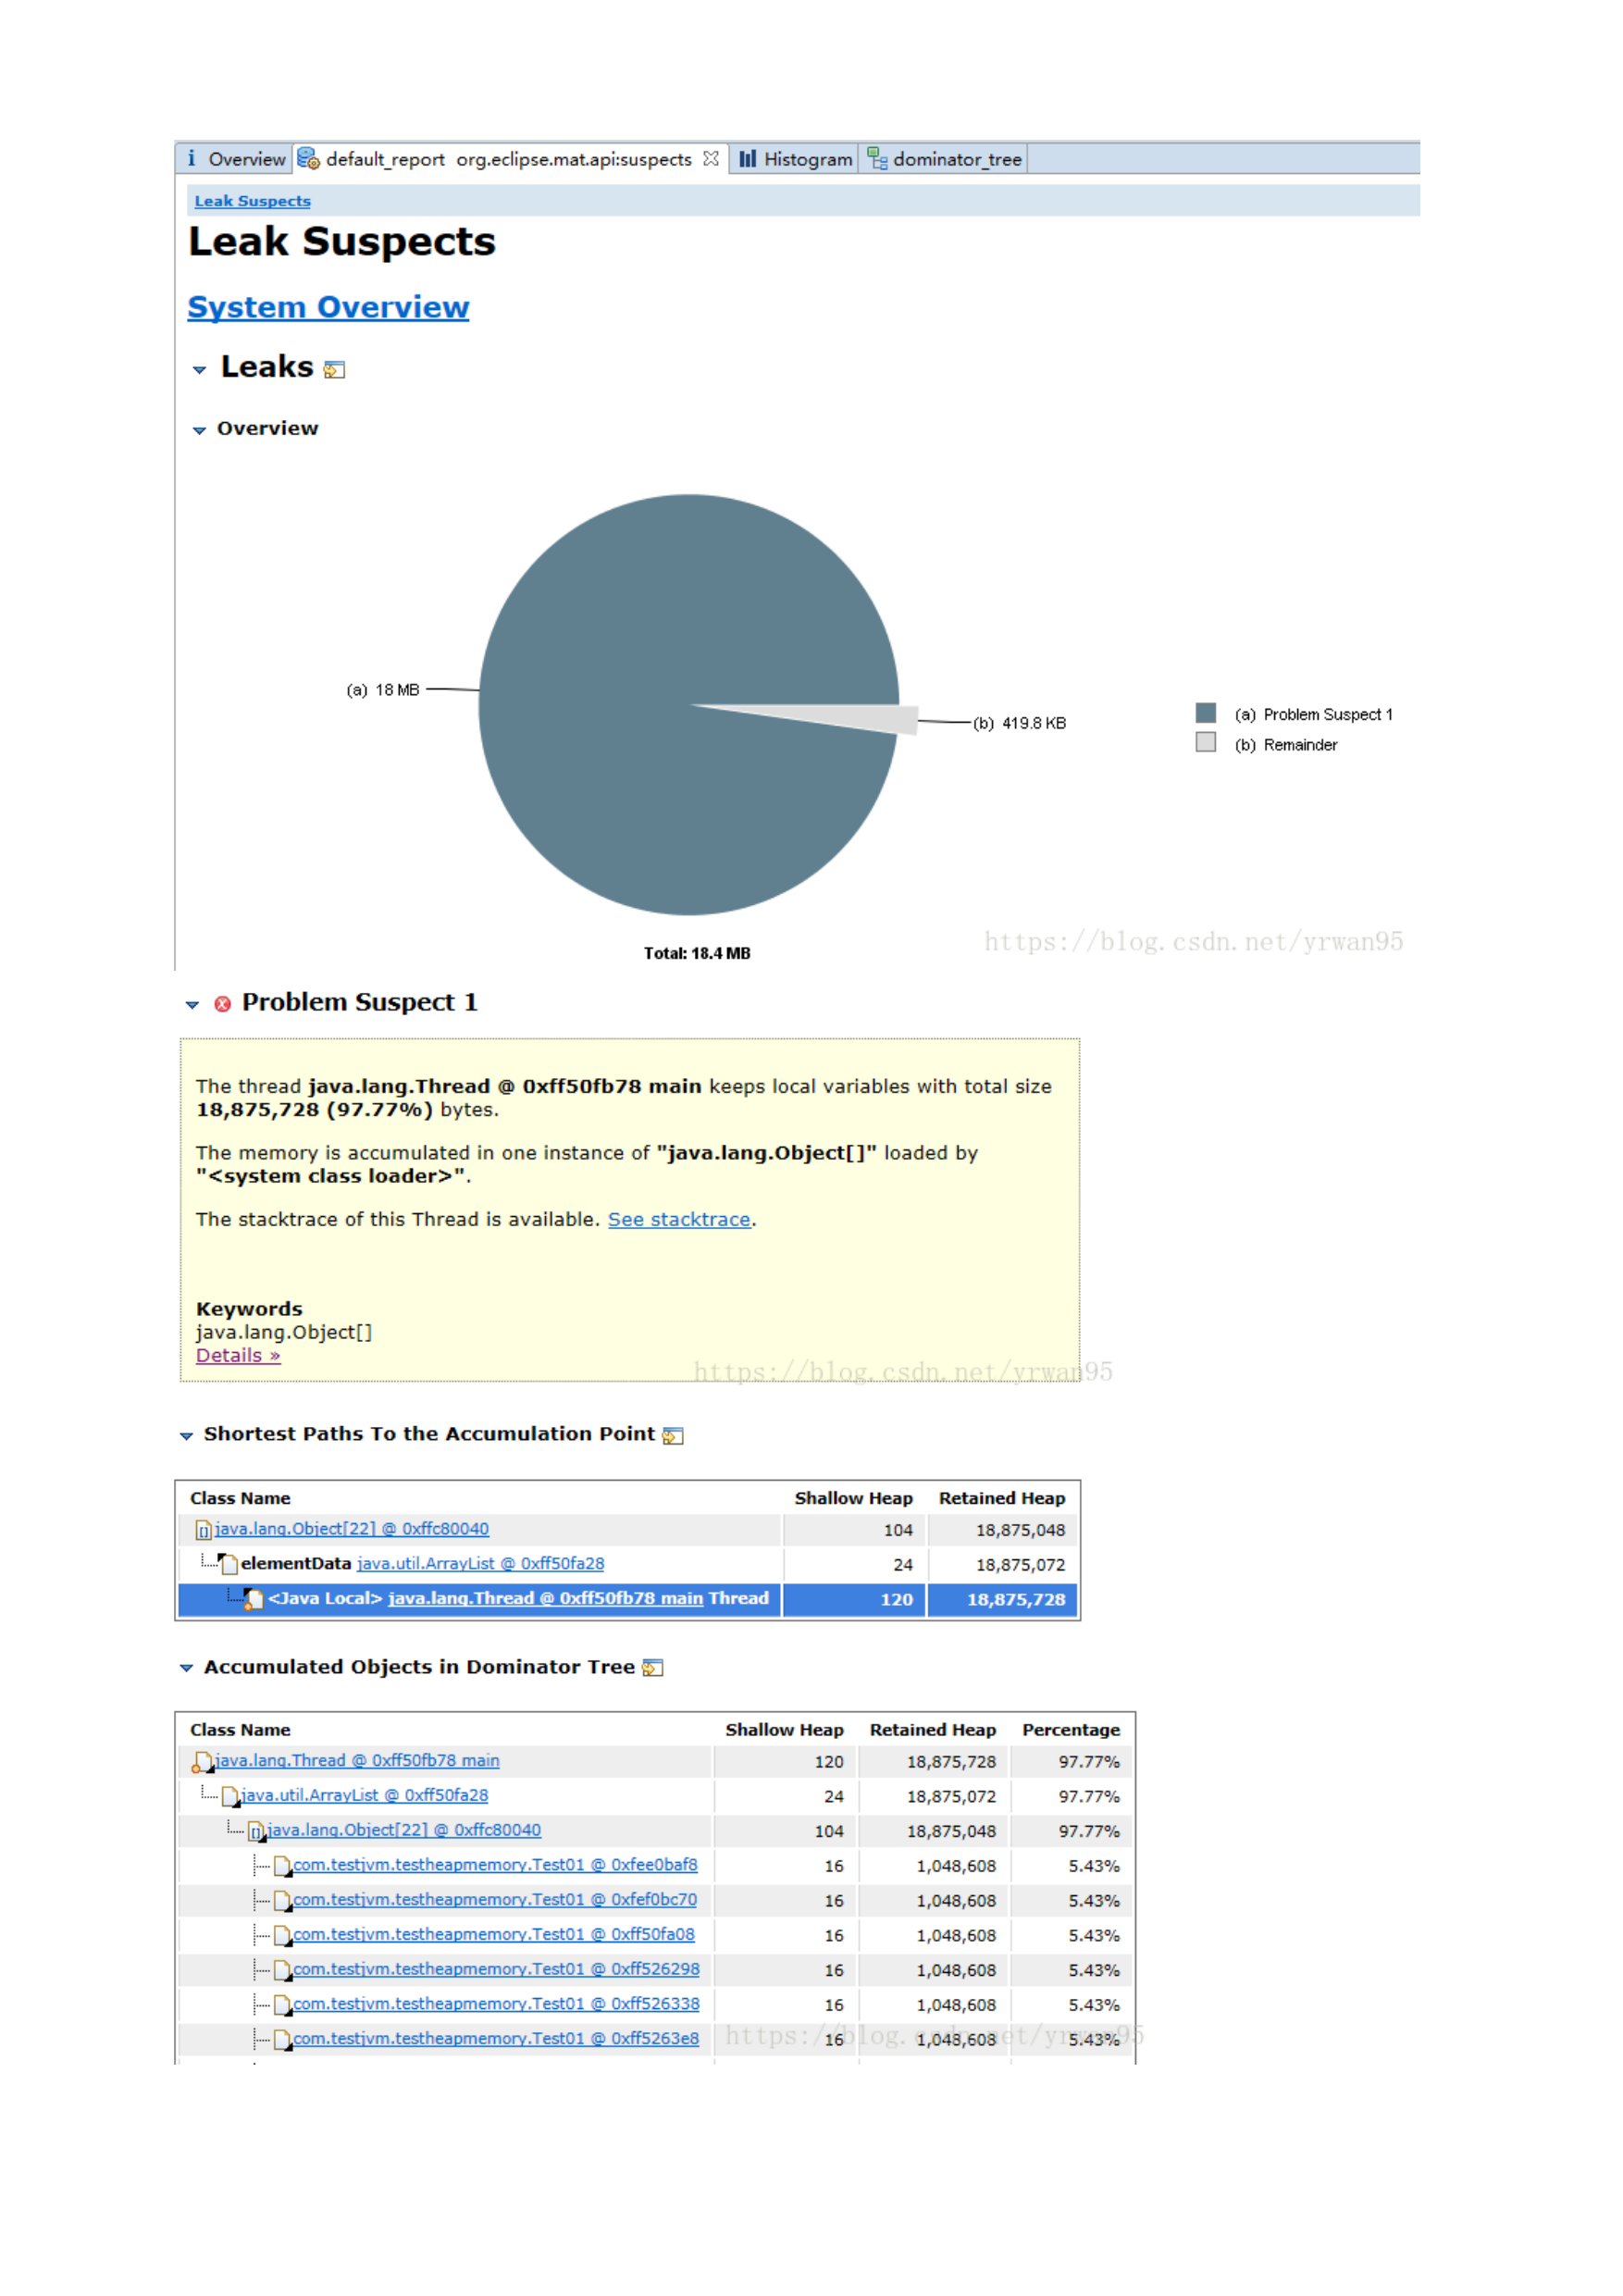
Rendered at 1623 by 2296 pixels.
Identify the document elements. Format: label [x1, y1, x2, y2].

picture [173, 1403, 1161, 2065]
picture [173, 982, 1130, 1401]
picture [173, 140, 1420, 971]
